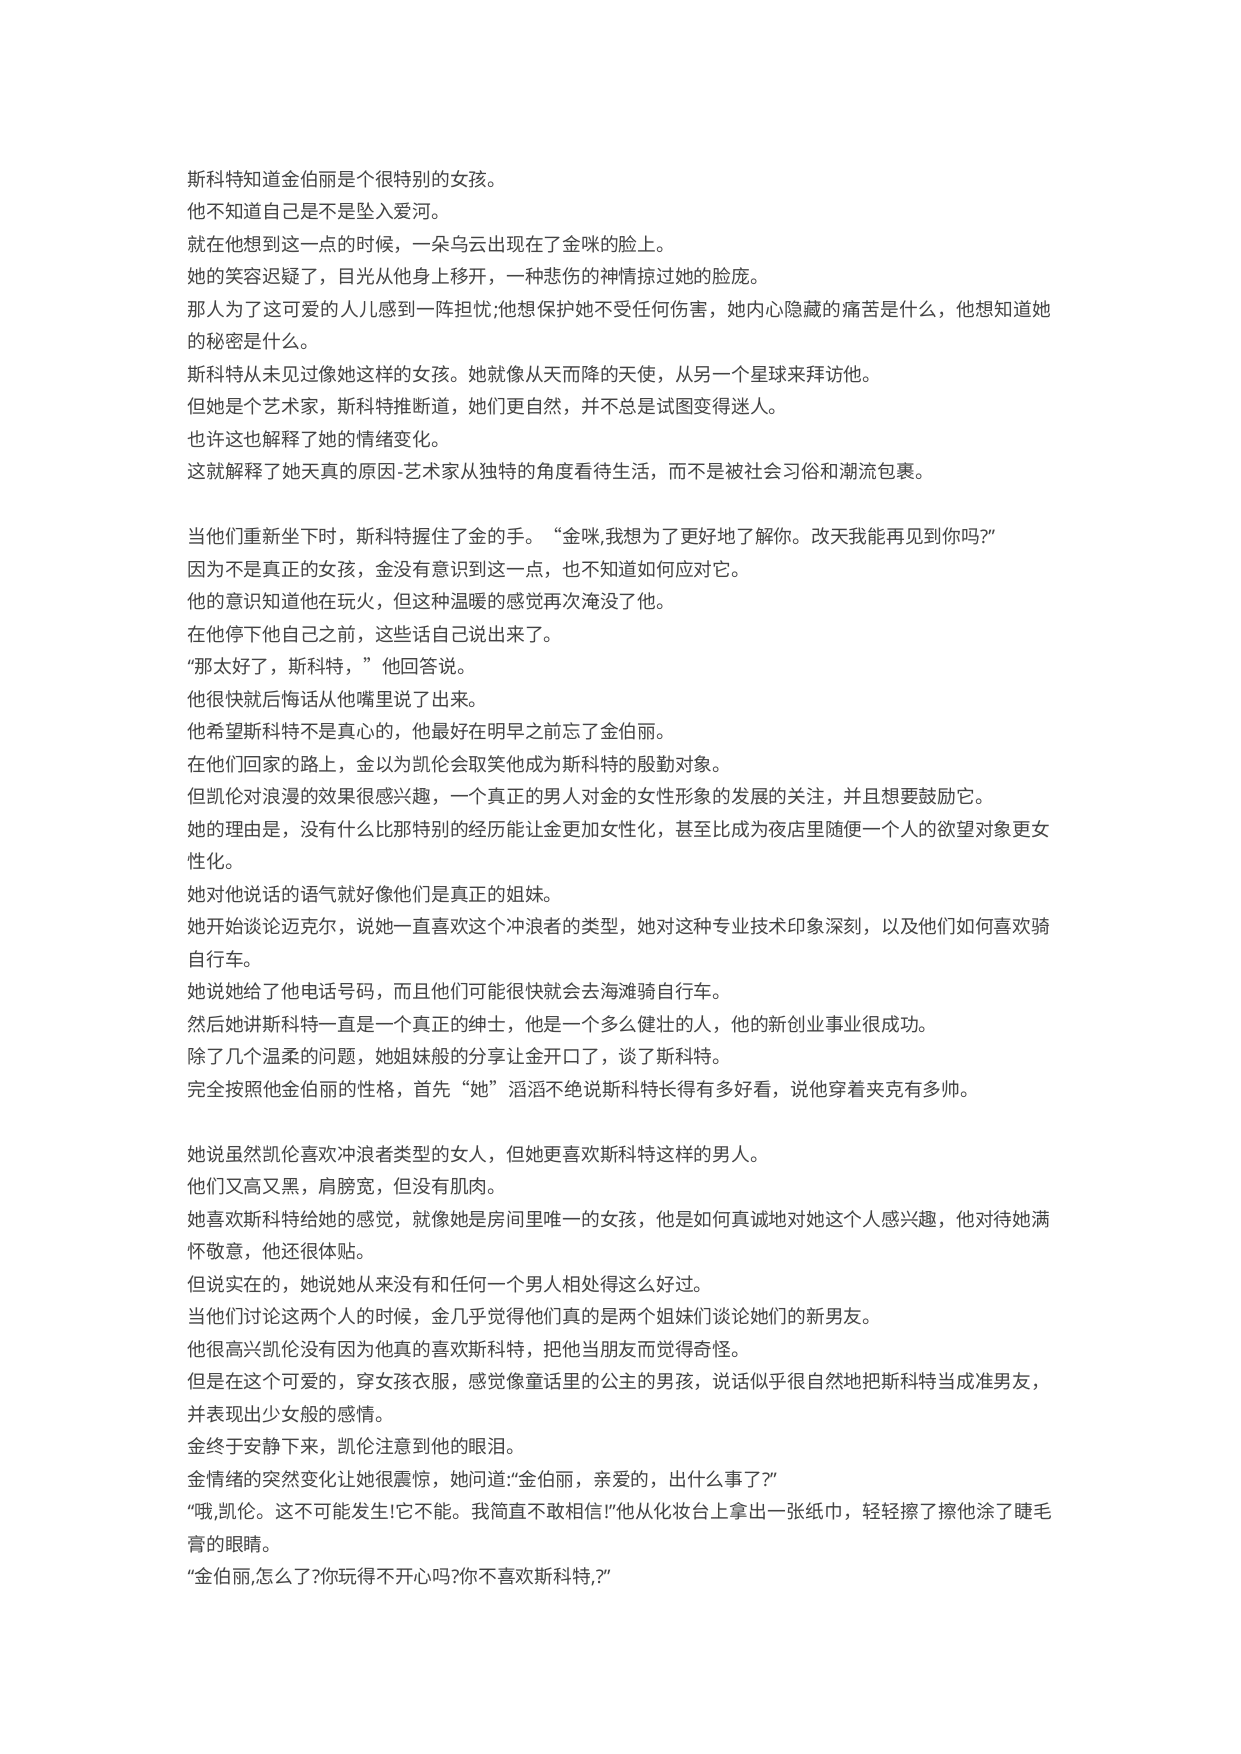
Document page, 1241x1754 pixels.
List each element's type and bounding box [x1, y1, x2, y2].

text [187, 162, 1053, 1592]
